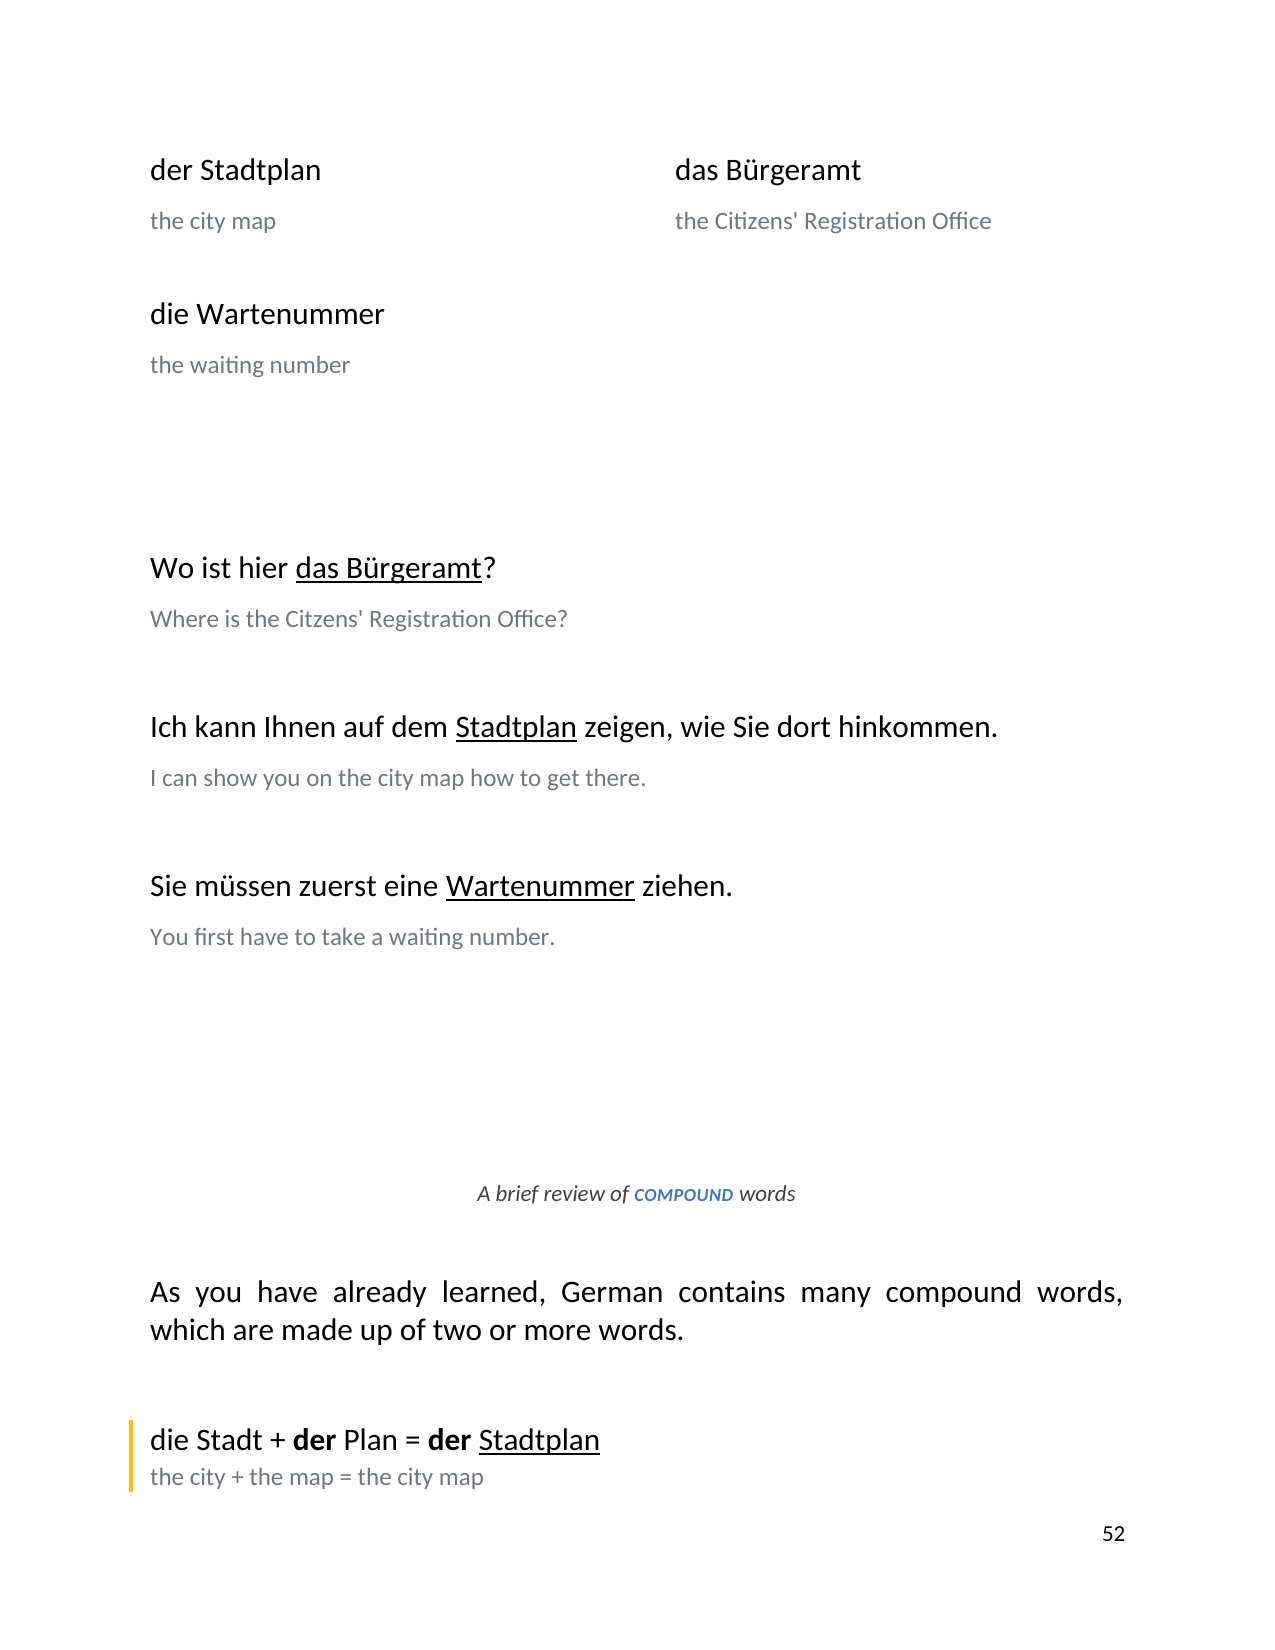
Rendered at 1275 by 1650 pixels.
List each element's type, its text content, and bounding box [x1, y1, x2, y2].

text der Stadtplan [150, 150, 600, 188]
text You first have to take a waiting number. [150, 921, 1125, 951]
text das Bürgeramt [675, 150, 1125, 188]
text A brief review of compound words [240, 1179, 1035, 1207]
text Sie müssen zuerst eine Wartenummer ziehen. [150, 866, 1125, 904]
text the Citizens' Registration Office [675, 205, 1125, 235]
text the city map [150, 205, 600, 235]
text Where is the Citzens' Registration Office? [150, 603, 1125, 633]
text Wo ist hier das Bürgeramt? [150, 548, 1125, 586]
text die Wartenummer [150, 294, 1125, 332]
text the city + the map = the city map [133, 1461, 1125, 1492]
text the waiting number [150, 349, 1125, 379]
text Ich kann Ihnen auf dem Stadtplan zeigen, wie Sie dort hinkommen. [150, 707, 1125, 745]
text I can show you on the city map how to get there. [150, 762, 1125, 792]
text As you have already learned, German contains many compound words, which are made up of two or more words. [150, 1272, 1125, 1349]
text die Stadt + der Plan = der Stadtplan [133, 1420, 1125, 1458]
